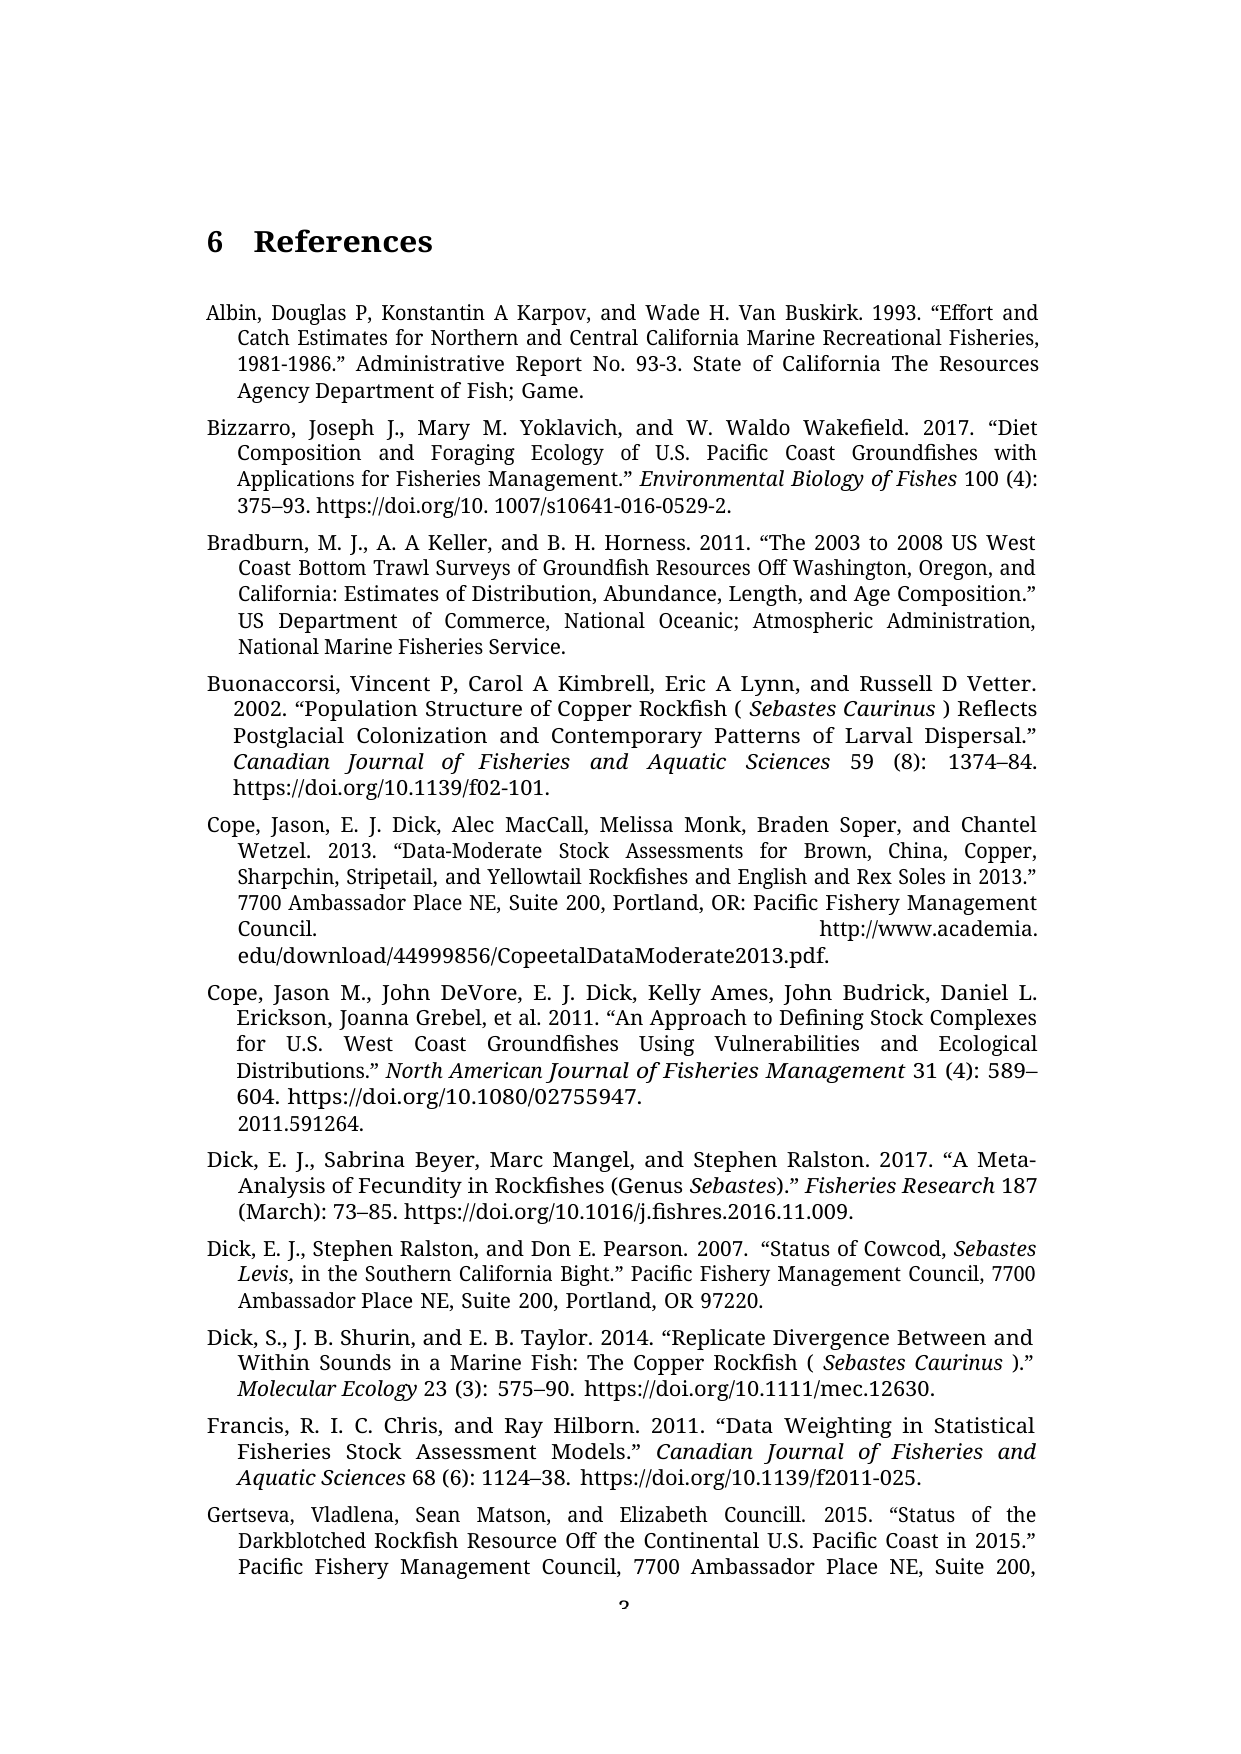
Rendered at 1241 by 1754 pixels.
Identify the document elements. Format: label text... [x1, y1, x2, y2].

text Bizzarro, Joseph J., Mary M. Yoklavich, and W. Waldo Wakefield. 2017. “Diet Composition and Foraging Ecology of U.S. Pacific Coast Groundfishes with Applications for Fisheries Management.” Environmental Biology of Fishes 100 (4): 375–93. https://doi.org/10. 1007/s10641-016-0529-2. [207, 414, 1038, 519]
text Dick, S., J. B. Shurin, and E. B. Taylor. 2014. “Replicate Divergence Between and Within Sounds in a Marine Fish: The Copper Rockfish ( Sebastes Caurinus ).” Molecular Ecology 23 (3): 575–90. https://doi.org/10.1111/mec.12630. [207, 1324, 1034, 1403]
text Francis, R. I. C. Chris, and Ray Hilborn. 2011. “Data Weighting in Statistical Fisheries Stock Assessment Models.” Canadian Journal of Fisheries and Aquatic Sciences 68 (6): 1124–38. https://doi.org/10.1139/f2011-025. [207, 1413, 1037, 1492]
subtitle References [207, 222, 1065, 261]
text Cope, Jason M., John DeVore, E. J. Dick, Kelly Ames, John Budrick, Daniel L. Erickson, Joanna Grebel, et al. 2011. “An Approach to Defining Stock Complexes for U.S. West Coast Groundfishes Using Vulnerabilities and Ecological Distributions.” North American Journal of Fisheries Management 31 (4): 589–604. https://doi.org/10.1080/02755947. [207, 979, 1038, 1111]
text Dick, E. J., Stephen Ralston, and Don E. Pearson. 2007. “Status of Cowcod, Sebastes Levis, in the Southern California Bight.” Pacific Fishery Management Council, 7700 Ambassador Place NE, Suite 200, Portland, OR 97220. [207, 1236, 1037, 1314]
text Buonaccorsi, Vincent P, Carol A Kimbrell, Eric A Lynn, and Russell D Vetter. 2002. “Population Structure of Copper Rockfish ( Sebastes Caurinus ) Reflects Postglacial Colonization and Contemporary Patterns of Larval Dispersal.” Canadian Journal of Fisheries and Aquatic Sciences 59 (8): 1374–84. https://doi.org/10.1139/f02-101. [207, 671, 1038, 802]
text 2011.591264. [237, 1111, 1065, 1137]
text Dick, E. J., Sabrina Beyer, Marc Mangel, and Stephen Ralston. 2017. “A Meta-Analysis of Fecundity in Rockfishes (Genus Sebastes).” Fisheries Research 187 (March): 73–85. https://doi.org/10.1016/j.fishres.2016.11.009. [207, 1147, 1038, 1226]
text Bradburn, M. J., A. A Keller, and B. H. Horness. 2011. “The 2003 to 2008 US West Coast Bottom Trawl Surveys of Groundfish Resources Off Washington, Oregon, and California: Estimates of Distribution, Abundance, Length, and Age Composition.” US Department of Commerce, National Oceanic; Atmospheric Administration, National Marine Fisheries Service. [207, 529, 1037, 661]
text Albin, Douglas P, Konstantin A Karpov, and Wade H. Van Buskirk. 1993. “Effort and Catch Estimates for Northern and Central California Marine Recreational Fisheries, 1981-1986.” Administrative Report No. 93-3. State of California The Resources Agency Department of Fish; Game. [206, 299, 1040, 404]
text Cope, Jason, E. J. Dick, Alec MacCall, Melissa Monk, Braden Soper, and Chantel Wetzel. 2013. “Data-Moderate Stock Assessments for Brown, China, Copper, Sharpchin, Stripetail, and Yellowtail Rockfishes and English and Rex Soles in 2013.” 7700 Ambassador Place NE, Suite 200, Portland, OR: Pacific Fishery Management Council. http://www.academia. edu/download/44999856/CopeetalDataModerate2013.pdf. [207, 812, 1038, 969]
